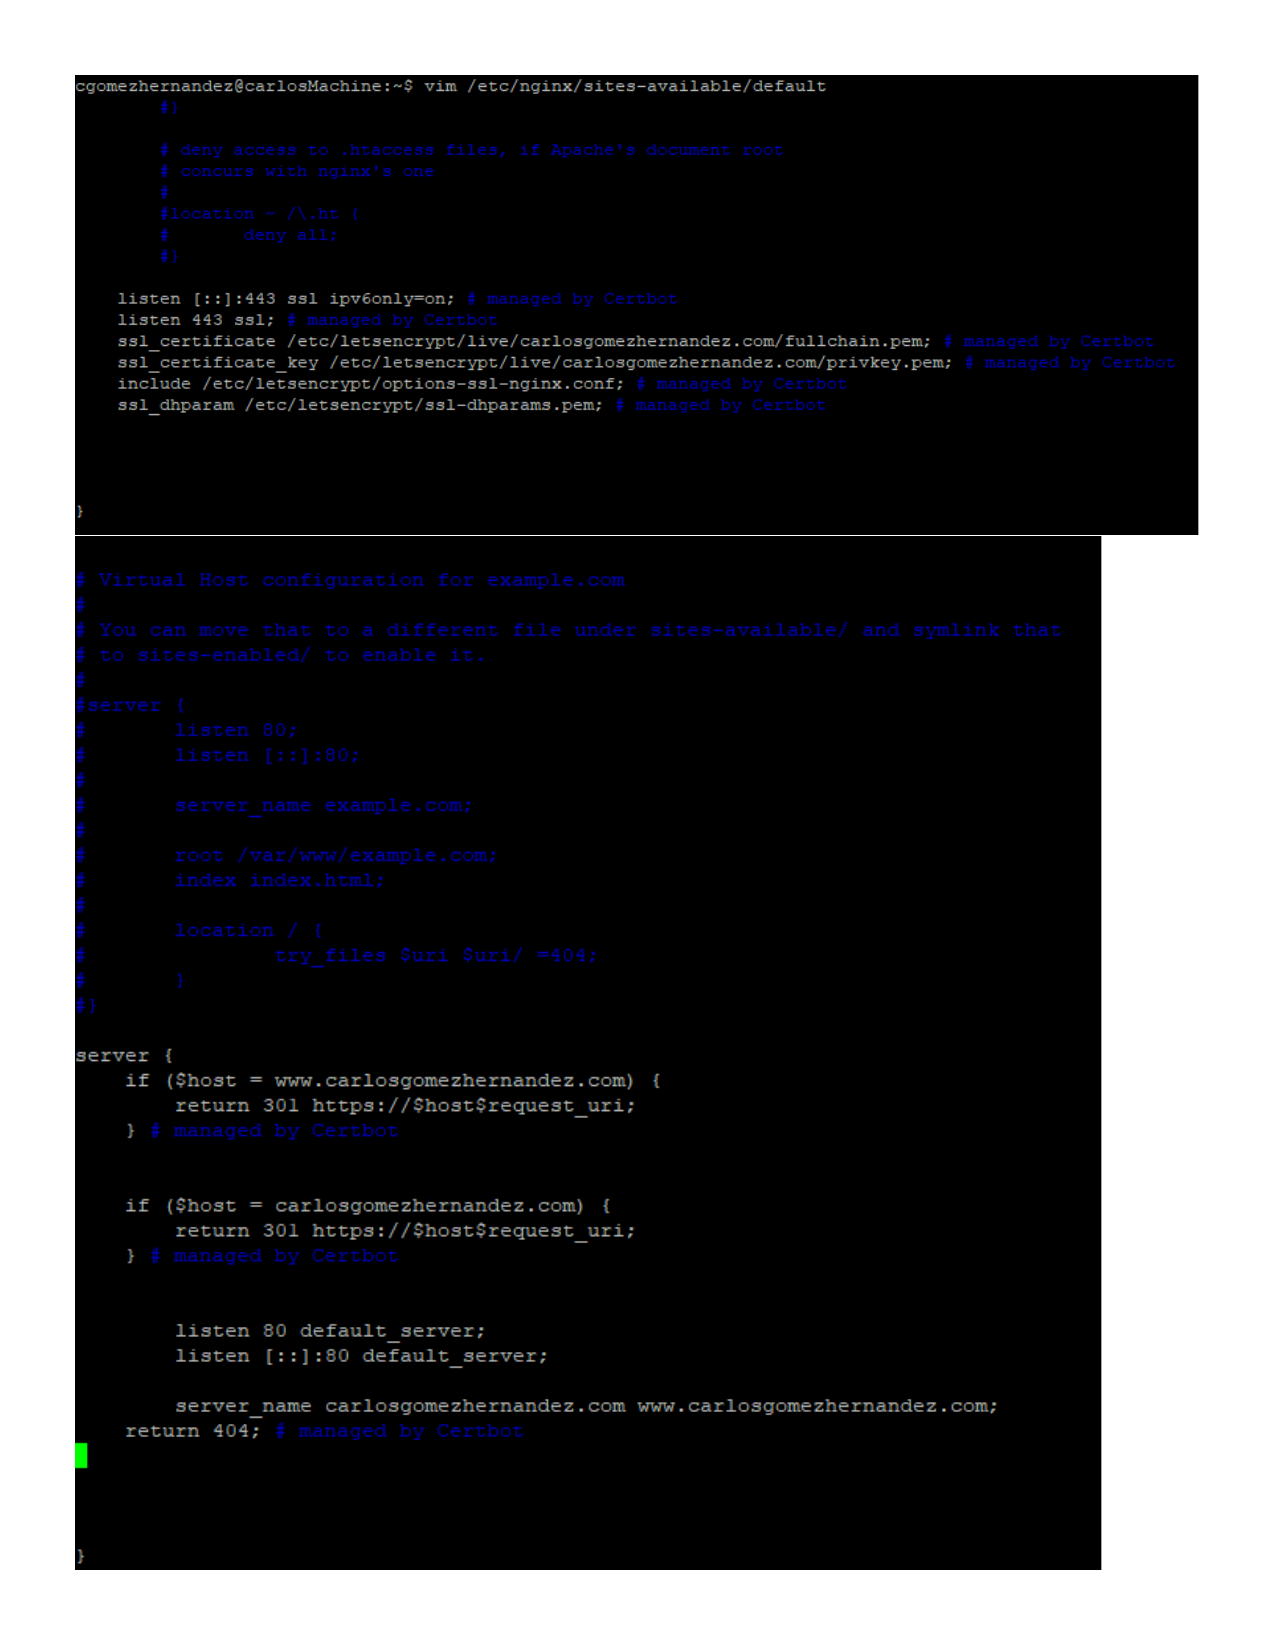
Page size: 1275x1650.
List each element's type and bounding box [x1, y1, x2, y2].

picture [75, 75, 1199, 535]
picture [75, 536, 1102, 1570]
